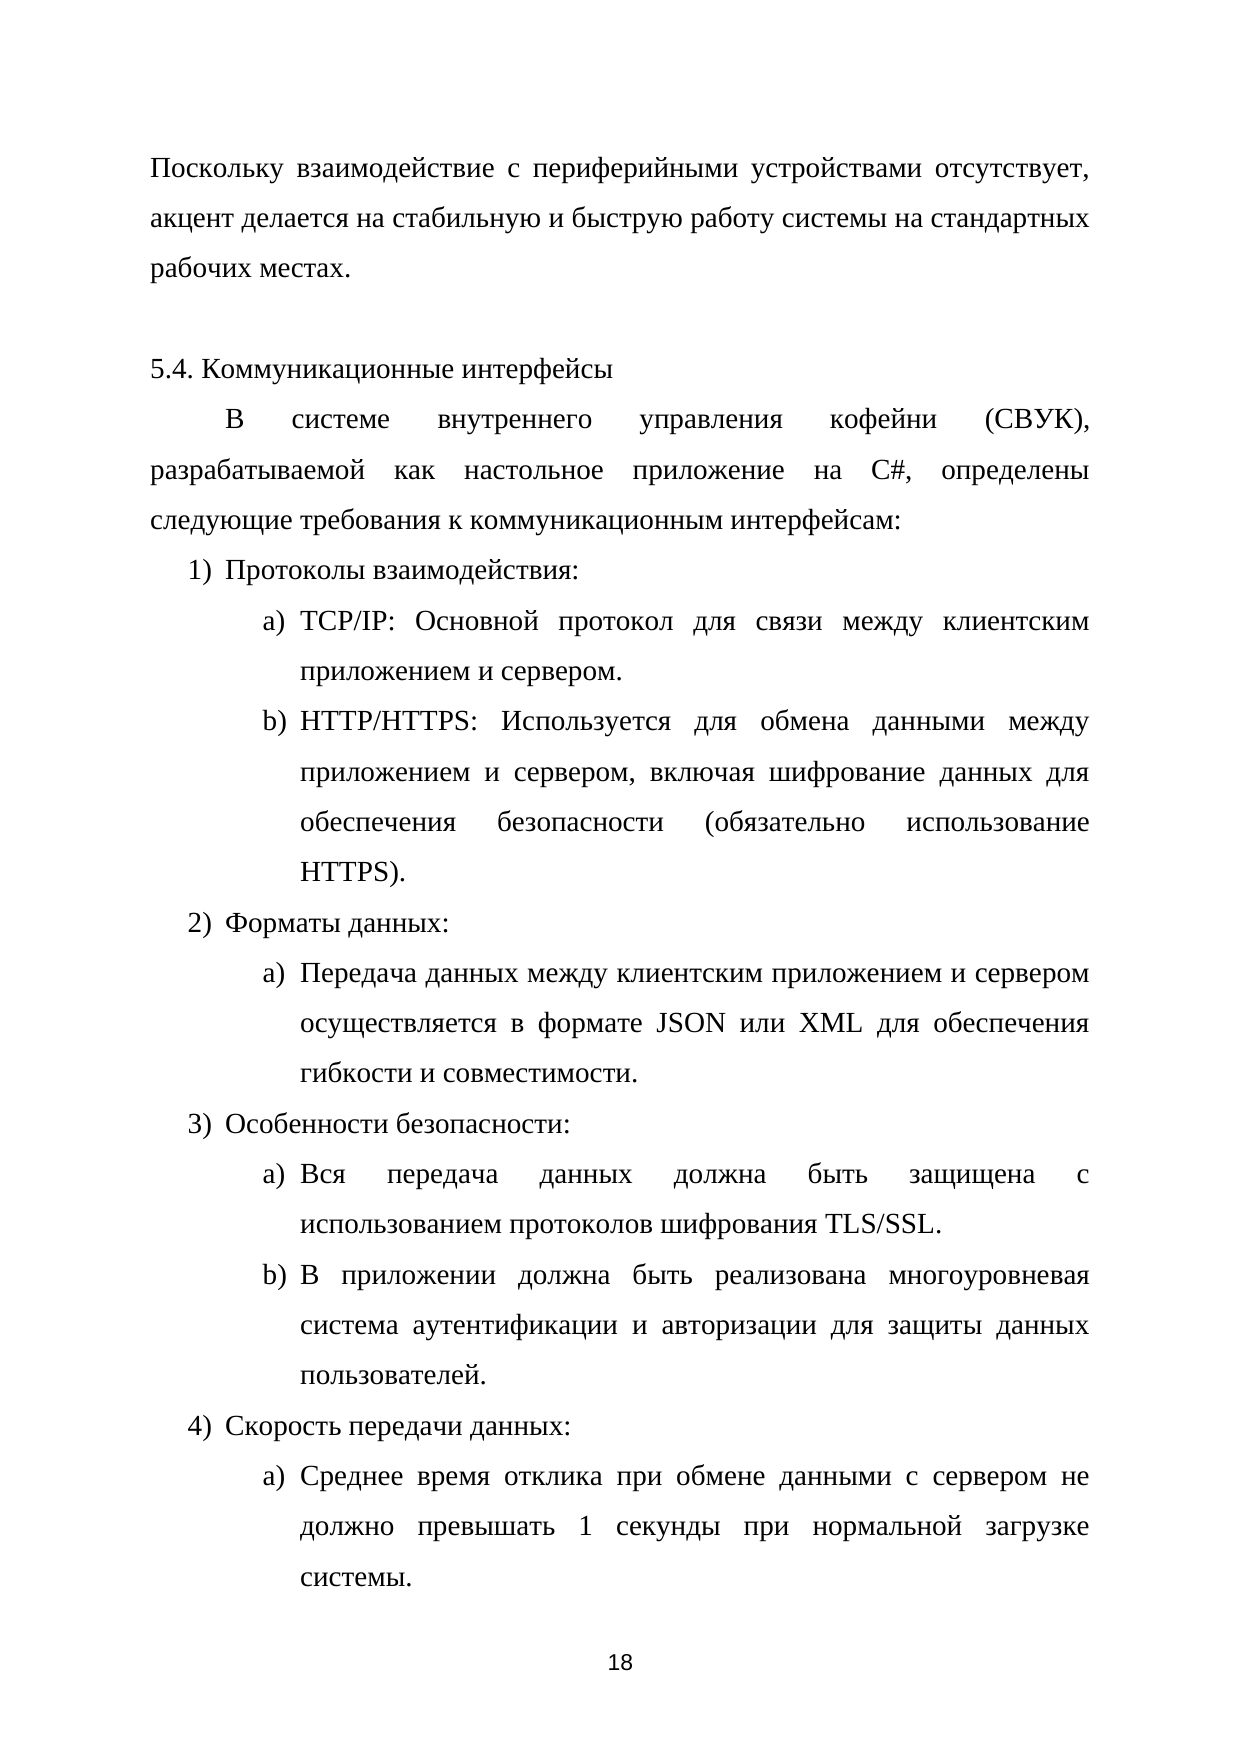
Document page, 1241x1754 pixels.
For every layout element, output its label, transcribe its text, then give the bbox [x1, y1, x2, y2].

list Вся передача данных должна быть защищена с использованием протоколов шифрования TLS/SSL. [262, 1156, 1090, 1240]
list Протоколы взаимодействия: [187, 552, 1090, 586]
list TCP/IP: Основной протокол для связи между клиентским приложением и сервером. [262, 603, 1090, 687]
text В системе внутреннего управления кофейни (СВУК), разрабатываемой как настольное приложение на C#, определены следующие требования к коммуникационным интерфейсам: [150, 402, 1090, 536]
list Скорость передачи данных: [187, 1408, 1090, 1441]
list Особенности безопасности: [187, 1106, 1090, 1139]
list Среднее время отклика при обмене данными с сервером не должно превышать 1 секунды при нормальной загрузке системы. [262, 1458, 1090, 1592]
text Поскольку взаимодействие с периферийными устройствами отсутствует, акцент делается на стабильную и быструю работу системы на стандартных рабочих местах. [150, 150, 1090, 284]
subtitle 5.4. Коммуникационные интерфейсы [150, 351, 1090, 385]
list Передача данных между клиентским приложением и сервером осуществляется в формате JSON или XML для обеспечения гибкости и совместимости. [262, 955, 1090, 1089]
list Форматы данных: [187, 905, 1090, 938]
list HTTP/HTTPS: Используется для обмена данными между приложением и сервером, включая шифрование данных для обеспечения безопасности (обязательно использование HTTPS). [262, 703, 1090, 888]
list В приложении должна быть реализована многоуровневая система аутентификации и авторизации для защиты данных пользователей. [262, 1257, 1090, 1391]
